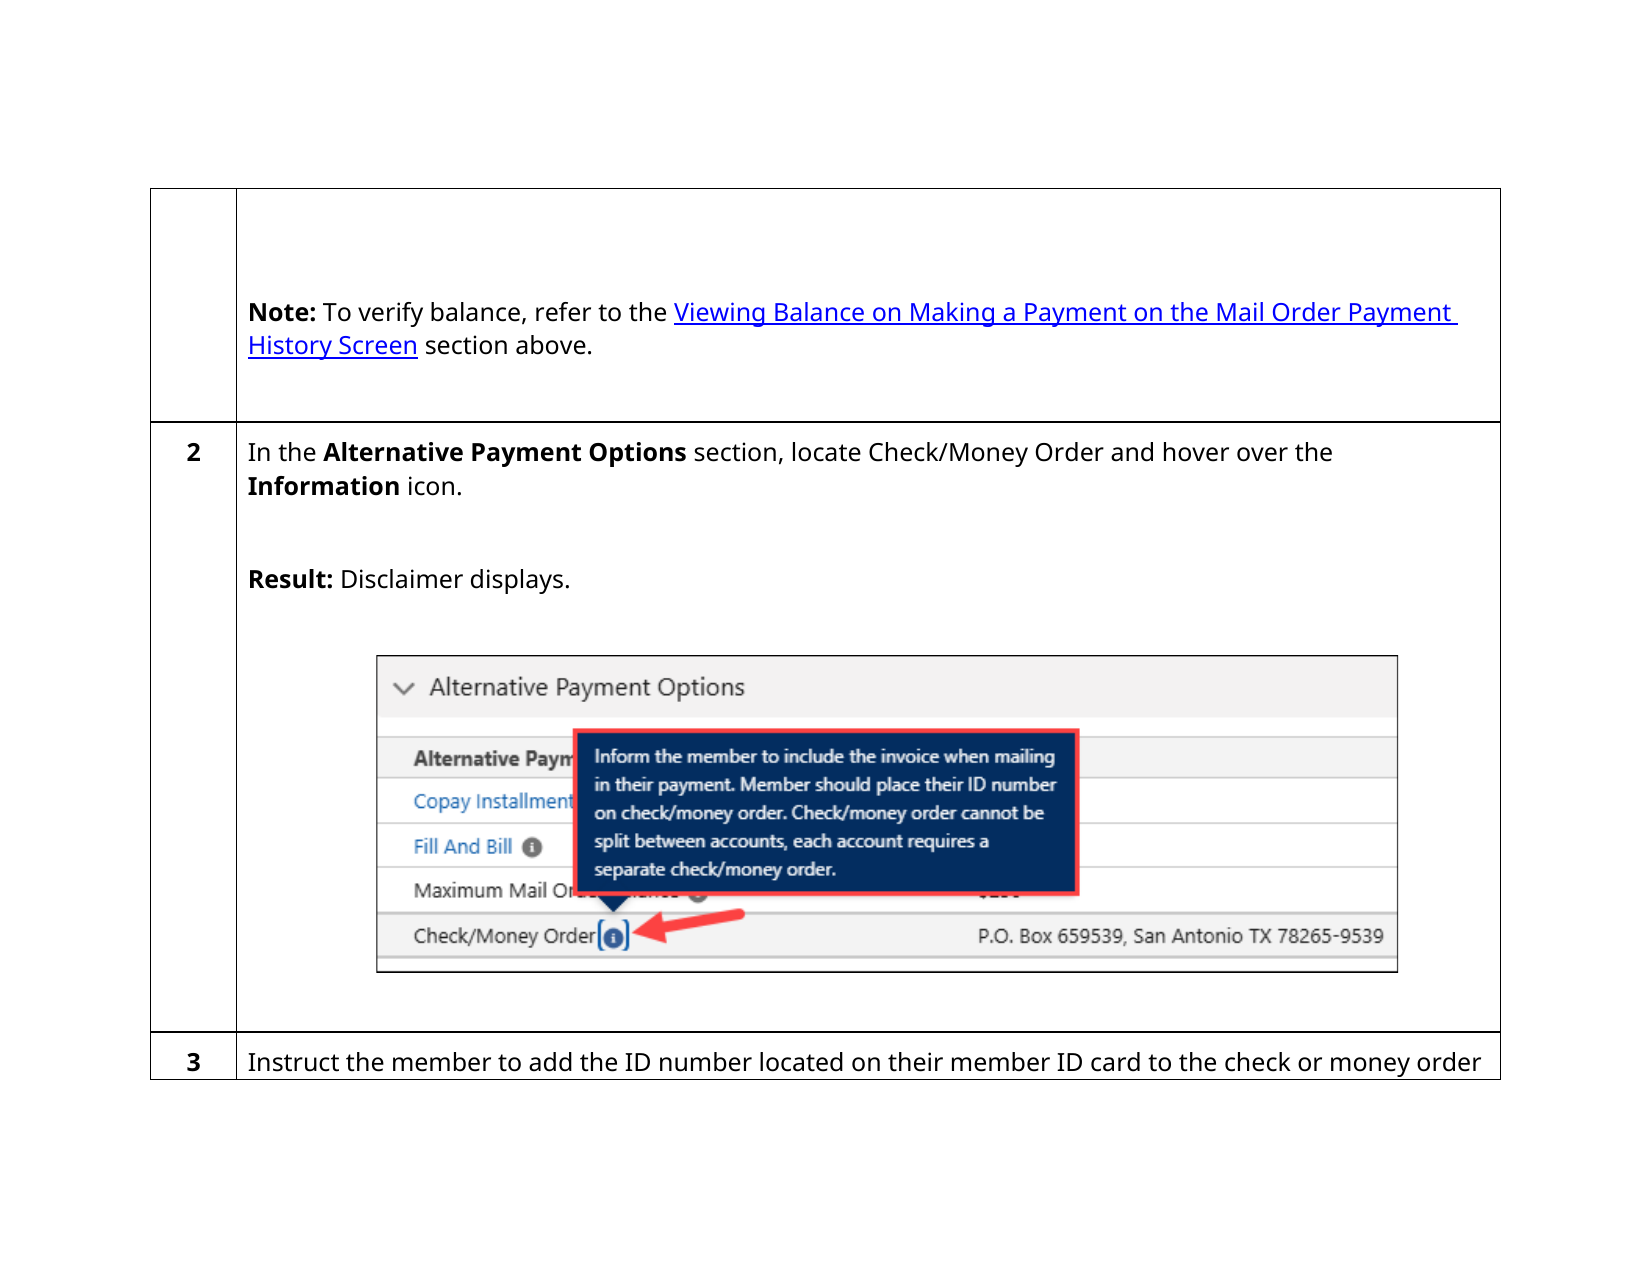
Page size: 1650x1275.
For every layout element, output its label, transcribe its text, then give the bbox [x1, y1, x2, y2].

table_cell In the Alternative Payment Options section, locate Check/Money Order and hover over the Information icon. Result: Disclaimer displays. [237, 423, 1500, 1031]
table_cell 2 [151, 423, 236, 1031]
table_cell 3 [151, 1033, 236, 1079]
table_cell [237, 1033, 1500, 1079]
picture [376, 655, 1399, 973]
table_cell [237, 189, 1500, 421]
table_cell 1 [151, 189, 236, 421]
